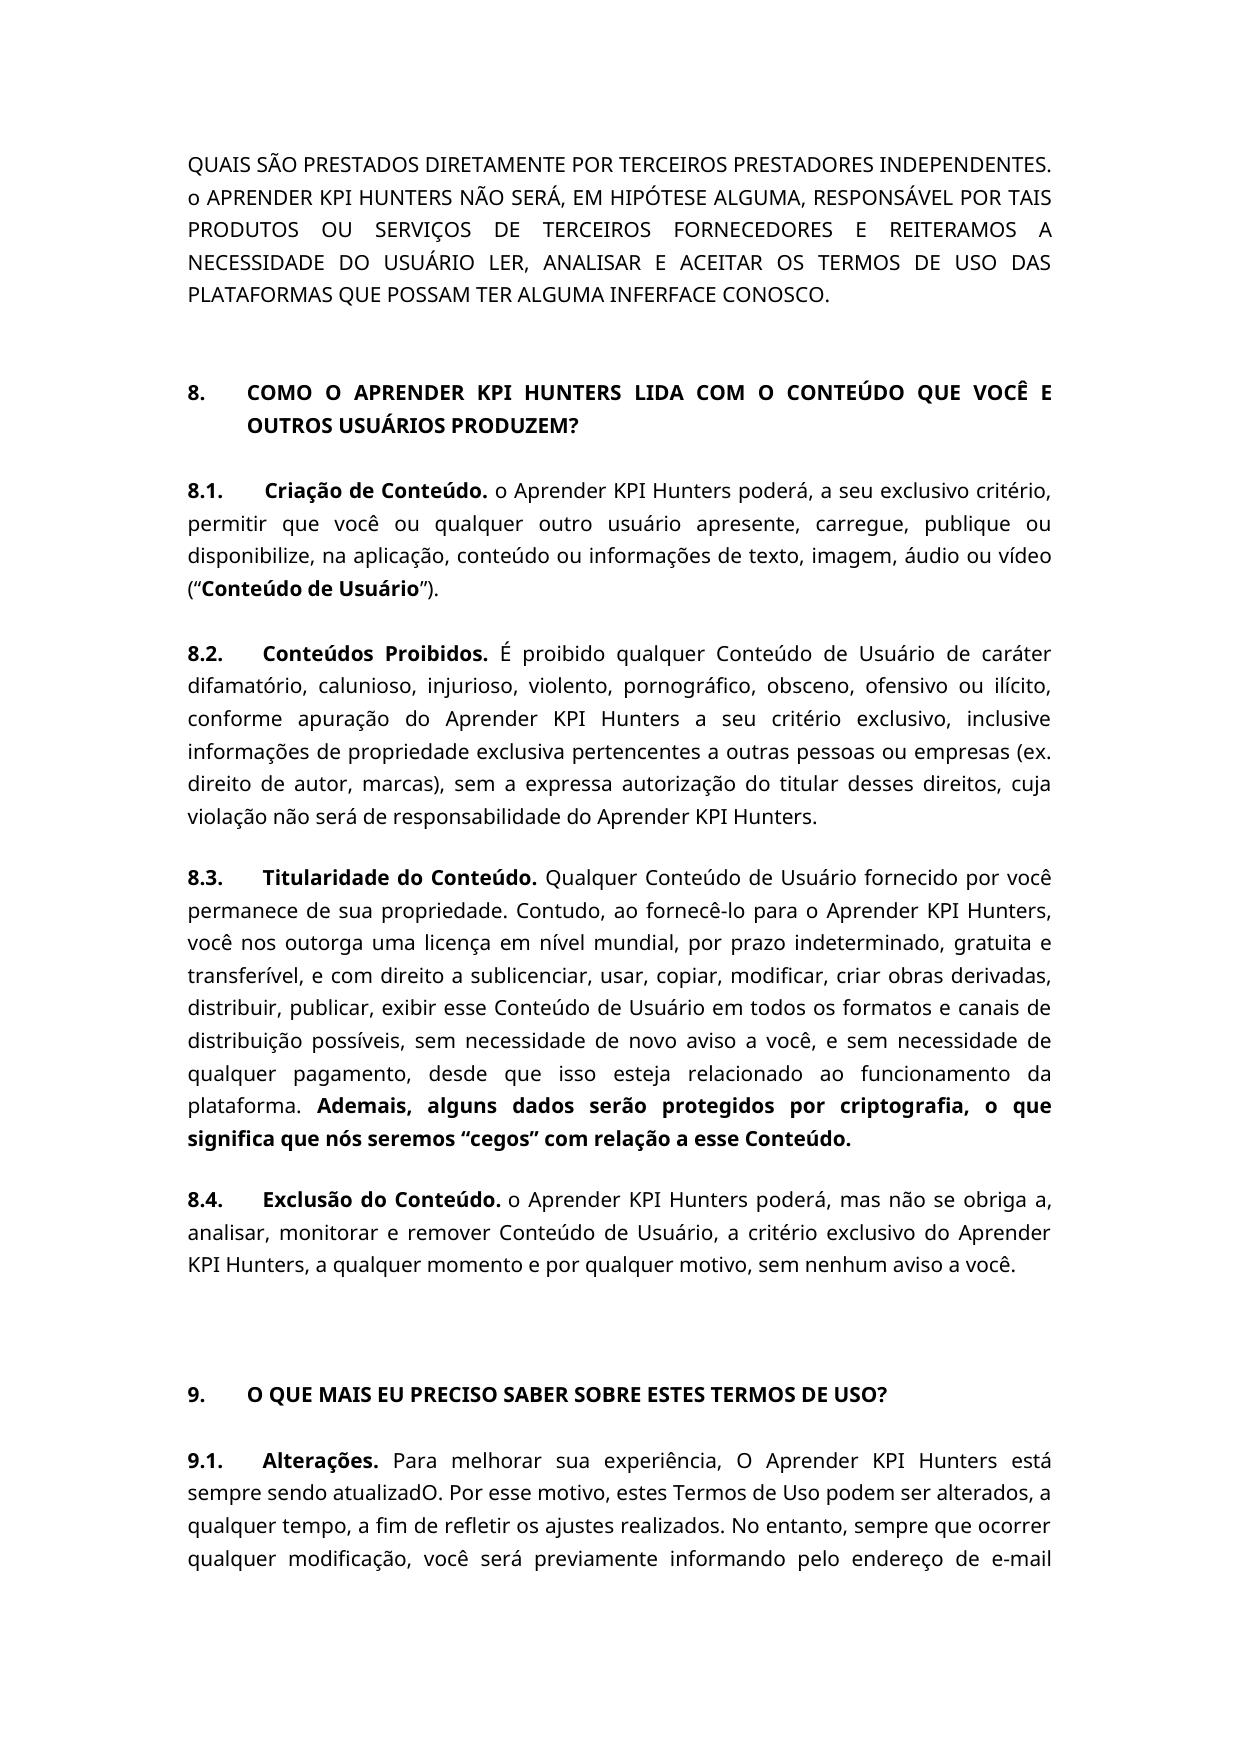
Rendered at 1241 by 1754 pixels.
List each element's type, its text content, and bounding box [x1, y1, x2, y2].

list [187, 1446, 1053, 1572]
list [187, 150, 1053, 309]
list Titularidade do Conteúdo. Qualquer Conteúdo de Usuário fornecido por você permanece de sua propriedade. Contudo, ao fornecê-lo para o Aprender KPI Hunters, você nos outorga uma licença em nível mundial, por prazo indeterminado, gratuita e transferível, e com direito a sublicenciar, usar, copiar, modificar, criar obras derivadas, distribuir, publicar, exibir esse Conteúdo de Usuário em todos os formatos e canais de distribuição possíveis, sem necessidade de novo aviso a você, e sem necessidade de qualquer pagamento, desde que isso esteja relacionado ao funcionamento da plataforma. Ademais, alguns dados serão protegidos por criptografia, o que significa que nós seremos “cegos” com relação a esse Conteúdo. [187, 863, 1053, 1152]
list COMO O APRENDER KPI HUNTERS LIDA COM O CONTEÚDO QUE VOCÊ E OUTROS USUÁRIOS PRODUZEM? [187, 378, 1053, 439]
list Exclusão do Conteúdo. o Aprender KPI Hunters poderá, mas não se obriga a, analisar, monitorar e remover Conteúdo de Usuário, a critério exclusivo do Aprender KPI Hunters, a qualquer momento e por qualquer motivo, sem nenhum aviso a você. [187, 1185, 1053, 1279]
list O QUE MAIS EU PRECISO SABER SOBRE ESTES TERMOS DE USO? [187, 1381, 1053, 1409]
list Criação de Conteúdo. o Aprender KPI Hunters poderá, a seu exclusivo critério, permitir que você ou qualquer outro usuário apresente, carregue, publique ou disponibilize, na aplicação, conteúdo ou informações de texto, imagem, áudio ou vídeo (“Conteúdo de Usuário”). [187, 476, 1053, 602]
list Conteúdos Proibidos. É proibido qualquer Conteúdo de Usuário de caráter difamatório, calunioso, injurioso, violento, pornográfico, obsceno, ofensivo ou ilícito, conforme apuração do Aprender KPI Hunters a seu critério exclusivo, inclusive informações de propriedade exclusiva pertencentes a outras pessoas ou empresas (ex. direito de autor, marcas), sem a expressa autorização do titular desses direitos, cuja violação não será de responsabilidade do Aprender KPI Hunters. [187, 639, 1053, 831]
